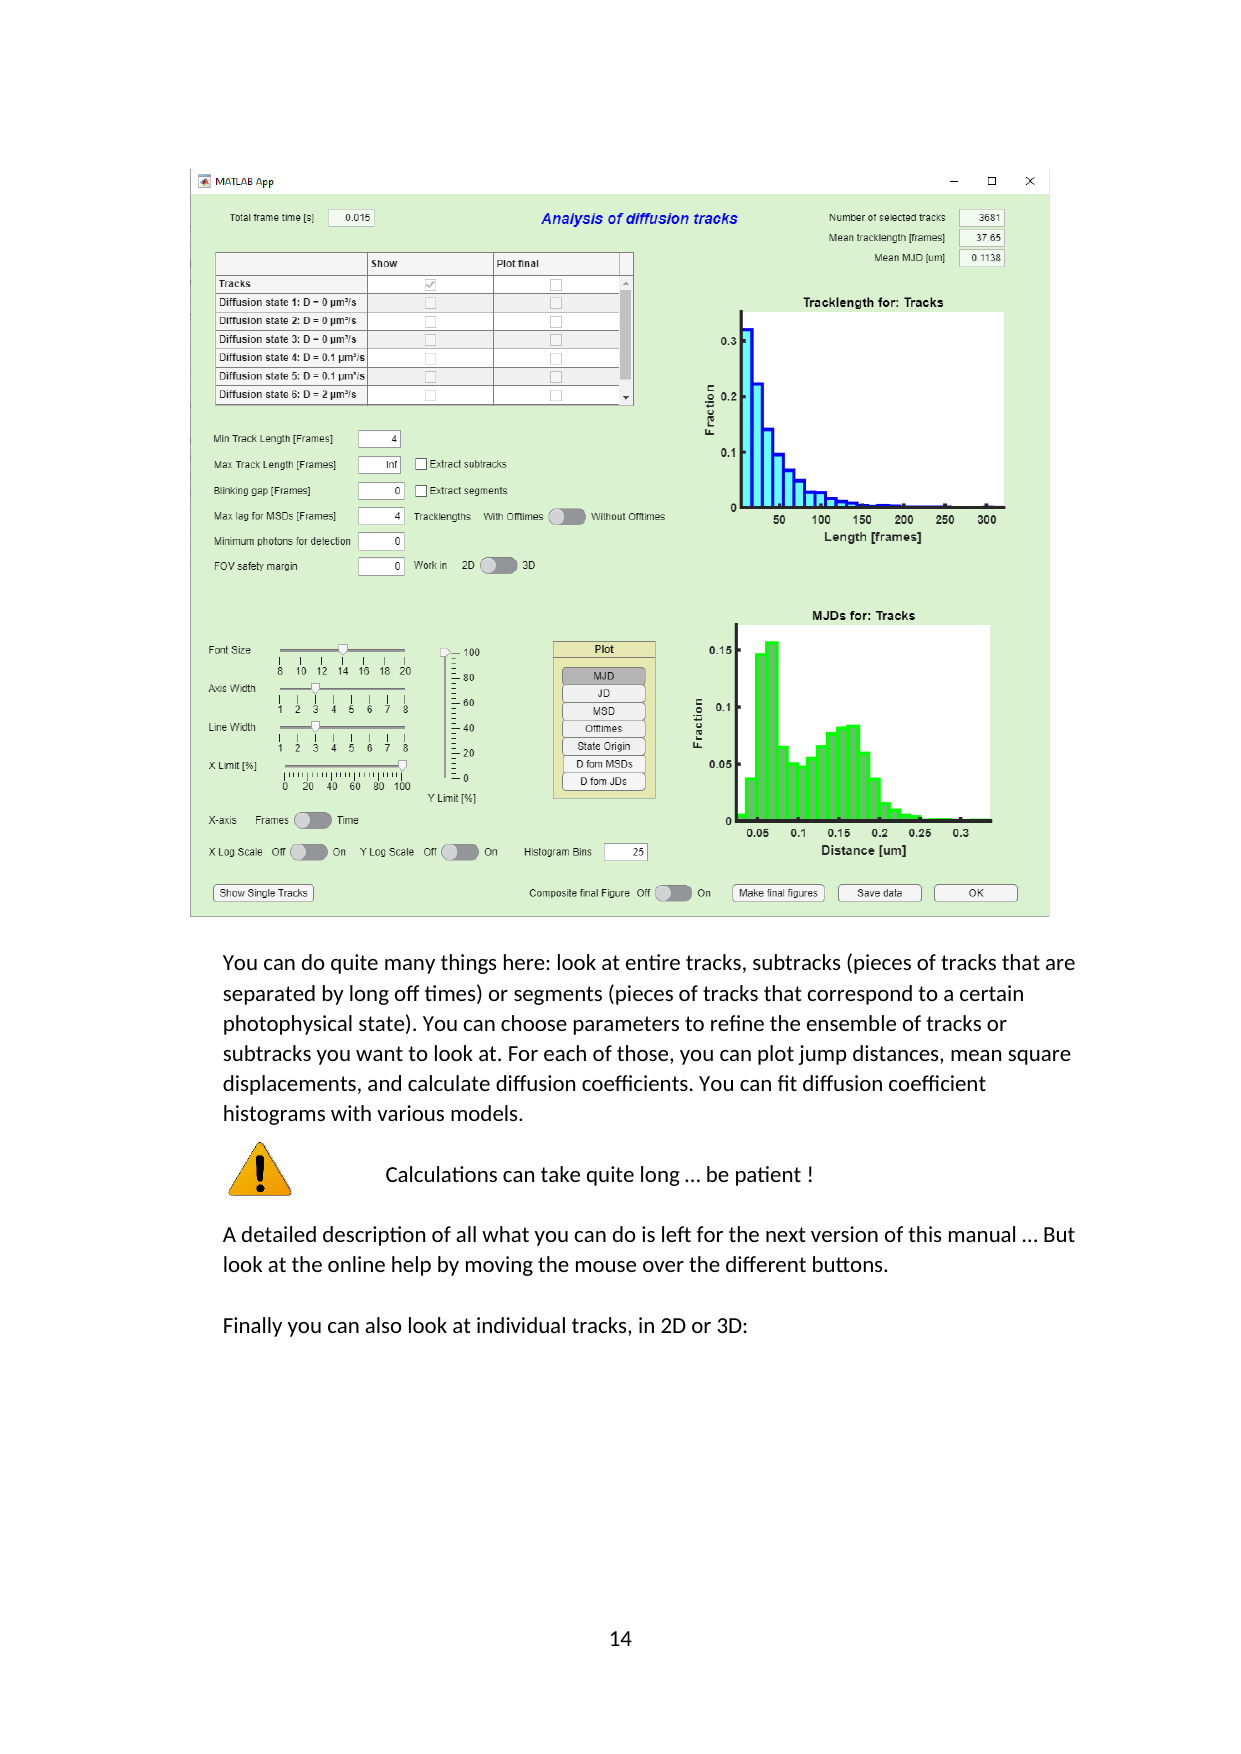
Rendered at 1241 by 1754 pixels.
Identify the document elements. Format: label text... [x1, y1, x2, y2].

picture [227, 1141, 292, 1196]
list Calculations can take quite long … be patient ! [292, 1160, 1093, 1188]
picture [190, 169, 1050, 917]
list A detailed description of all what you can do is left for the next version of this manual … But look at the online help by moving the mouse over the different buttons. Finally you can also look at individual tracks, in 2D or 3D: [223, 1190, 1093, 1369]
